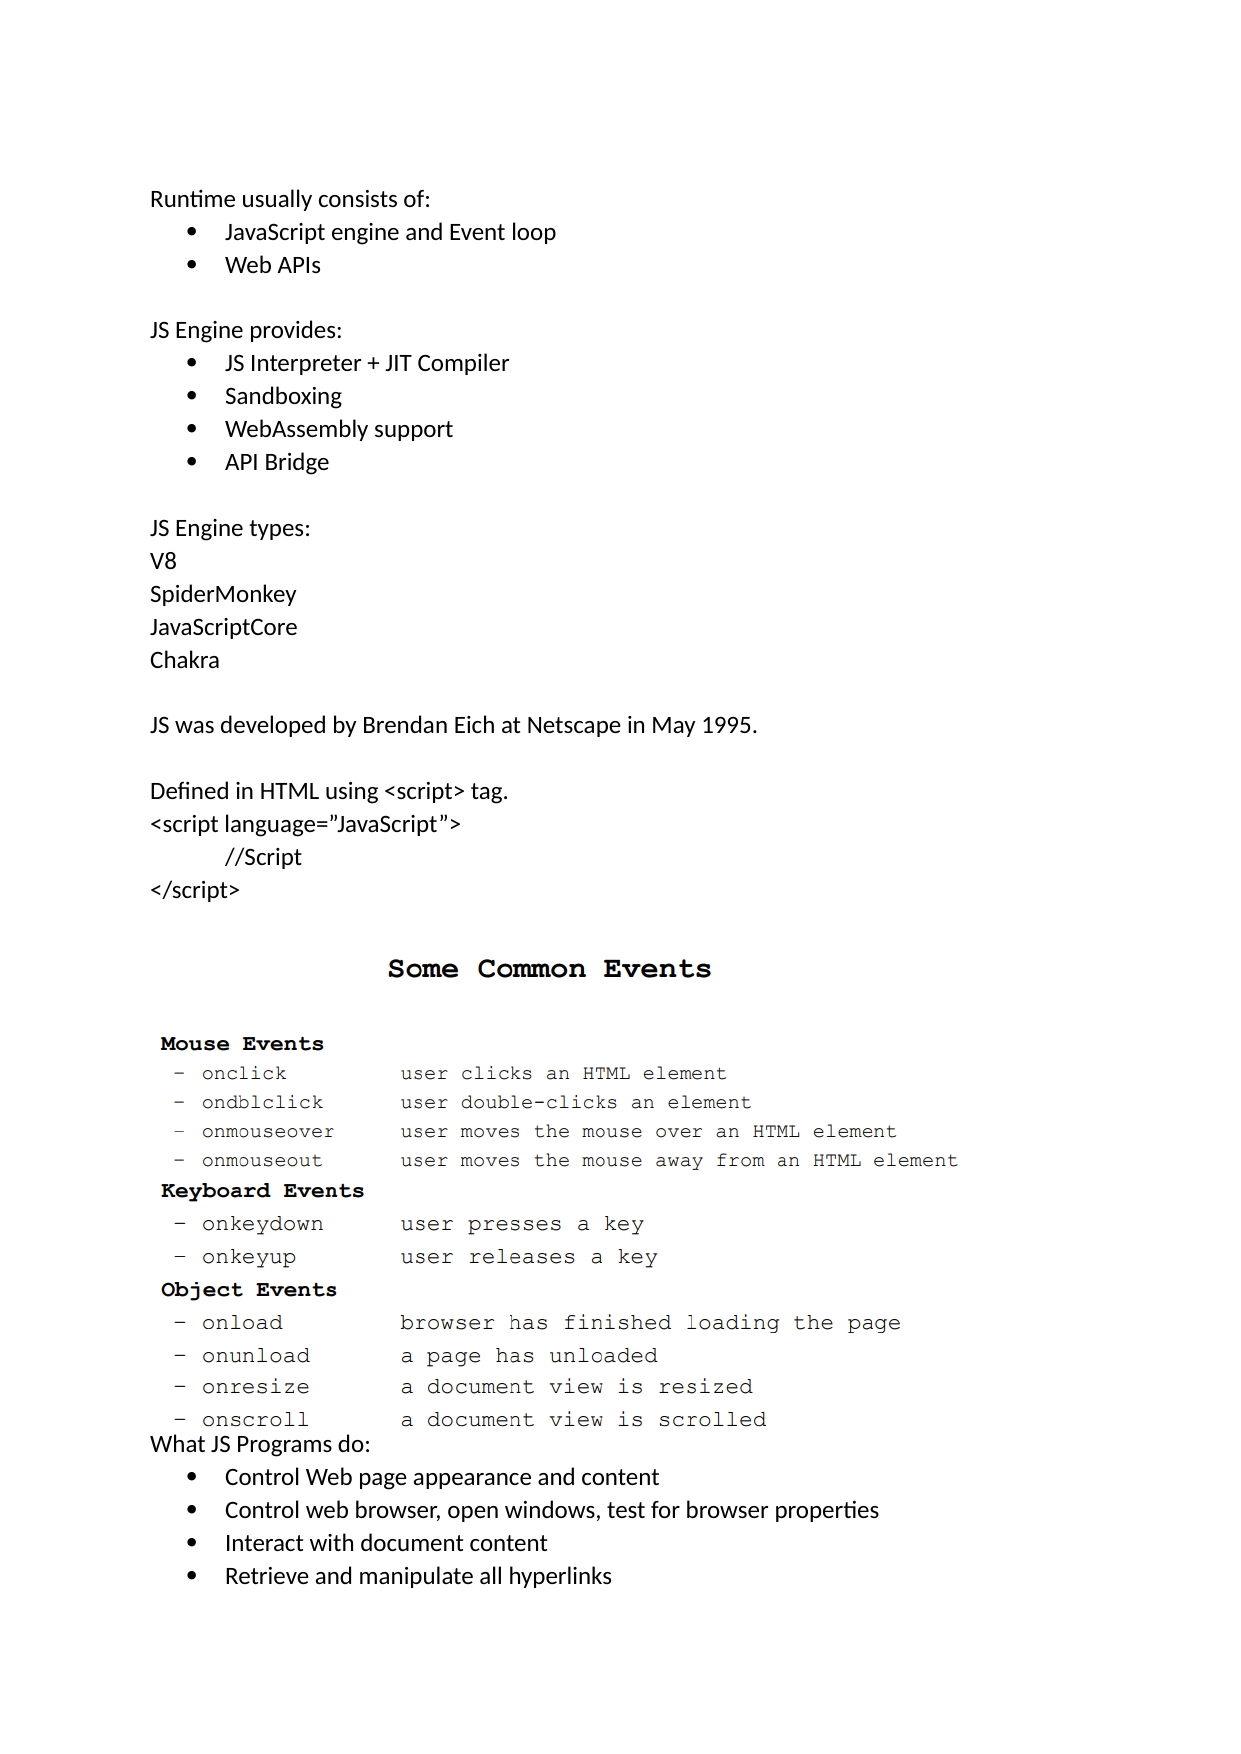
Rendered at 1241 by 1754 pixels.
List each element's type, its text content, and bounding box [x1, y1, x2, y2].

list API Bridge [187, 446, 1090, 477]
text JS Engine provides: [150, 314, 1090, 345]
list JS Interpreter + JIT Compiler [187, 347, 1090, 378]
text Chakra [150, 644, 1090, 674]
list JavaScript engine and Event loop [187, 216, 1090, 246]
text Defined in HTML using <script> tag. [150, 775, 1090, 806]
text JavaScriptCore [150, 611, 1090, 641]
text JS Engine types: [150, 512, 1090, 543]
text V8 [150, 545, 1090, 576]
text JS was developed by Brendan Eich at Netscape in May 1995. [150, 709, 1090, 740]
list Interact with document content [187, 1527, 1090, 1558]
list Control web browser, open windows, test for browser properties [187, 1494, 1090, 1525]
text SpiderMonkey [150, 578, 1090, 608]
list Sandboxing [187, 380, 1090, 411]
list WebAssembly support [187, 413, 1090, 444]
text </script> [150, 874, 1090, 905]
text <script language=”JavaScript”> [150, 808, 1090, 839]
text Runtime usually consists of: [150, 183, 1090, 213]
list Control Web page appearance and content [187, 1461, 1090, 1492]
text //Script [150, 841, 1090, 872]
text What JS Programs do: [150, 1428, 1090, 1459]
picture [150, 940, 963, 1427]
list Web APIs [187, 249, 1090, 279]
list Retrieve and manipulate all hyperlinks [187, 1560, 1090, 1591]
